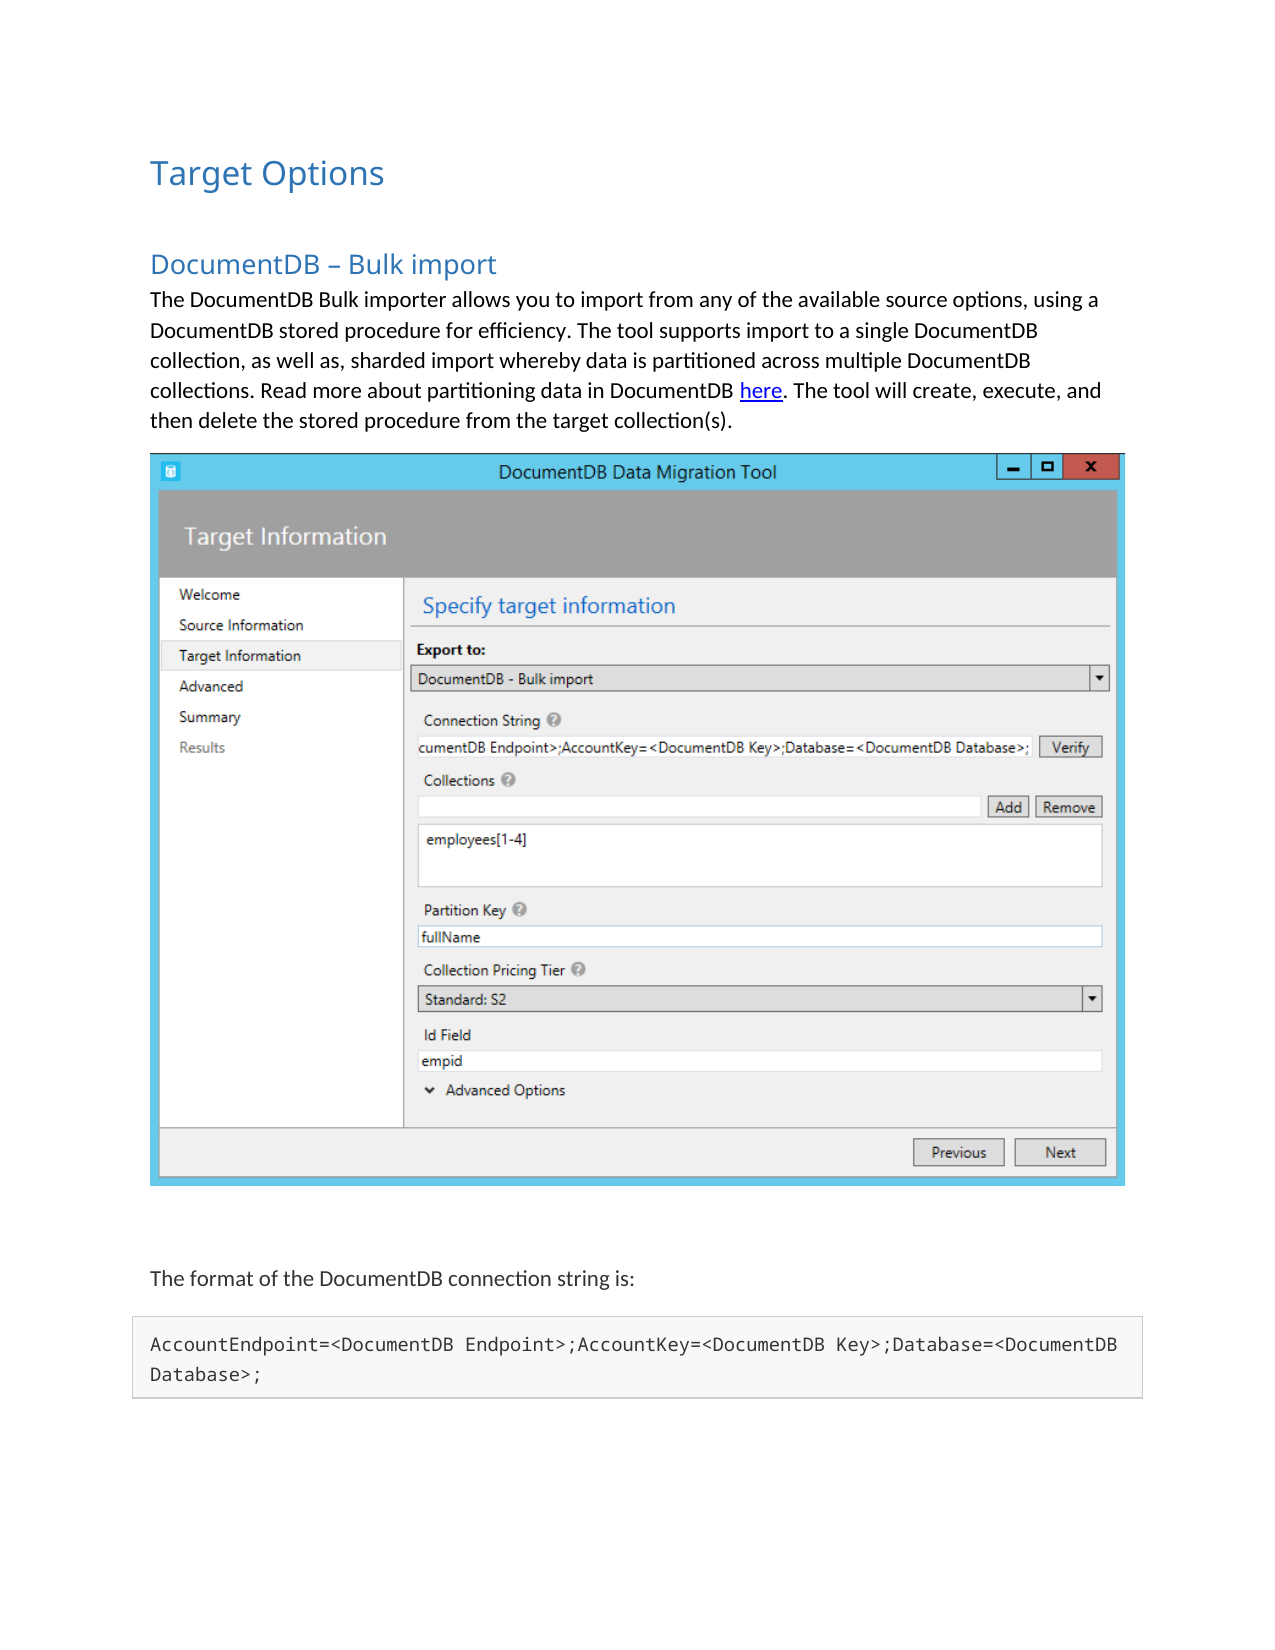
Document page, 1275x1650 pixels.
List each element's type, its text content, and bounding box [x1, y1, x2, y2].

text AccountEndpoint=<DocumentDB Endpoint>;AccountKey=<DocumentDB Key>;Database=<DocumentDB Database>; [133, 1317, 1142, 1397]
subtitle Target Options [150, 150, 1125, 195]
subtitle DocumentDB – Bulk import [150, 246, 1125, 283]
picture [150, 453, 1125, 1186]
text The DocumentDB Bulk importer allows you to import from any of the available source options, using a DocumentDB stored procedure for efficiency. The tool supports import to a single DocumentDB collection, as well as, sharded import whereby data is partitioned across multiple DocumentDB collections. Read more about partitioning data in DocumentDB here. The tool will create, execute, and then delete the stored procedure from the target collection(s). [150, 286, 1125, 434]
text The format of the DocumentDB connection string is: [150, 1258, 1125, 1292]
